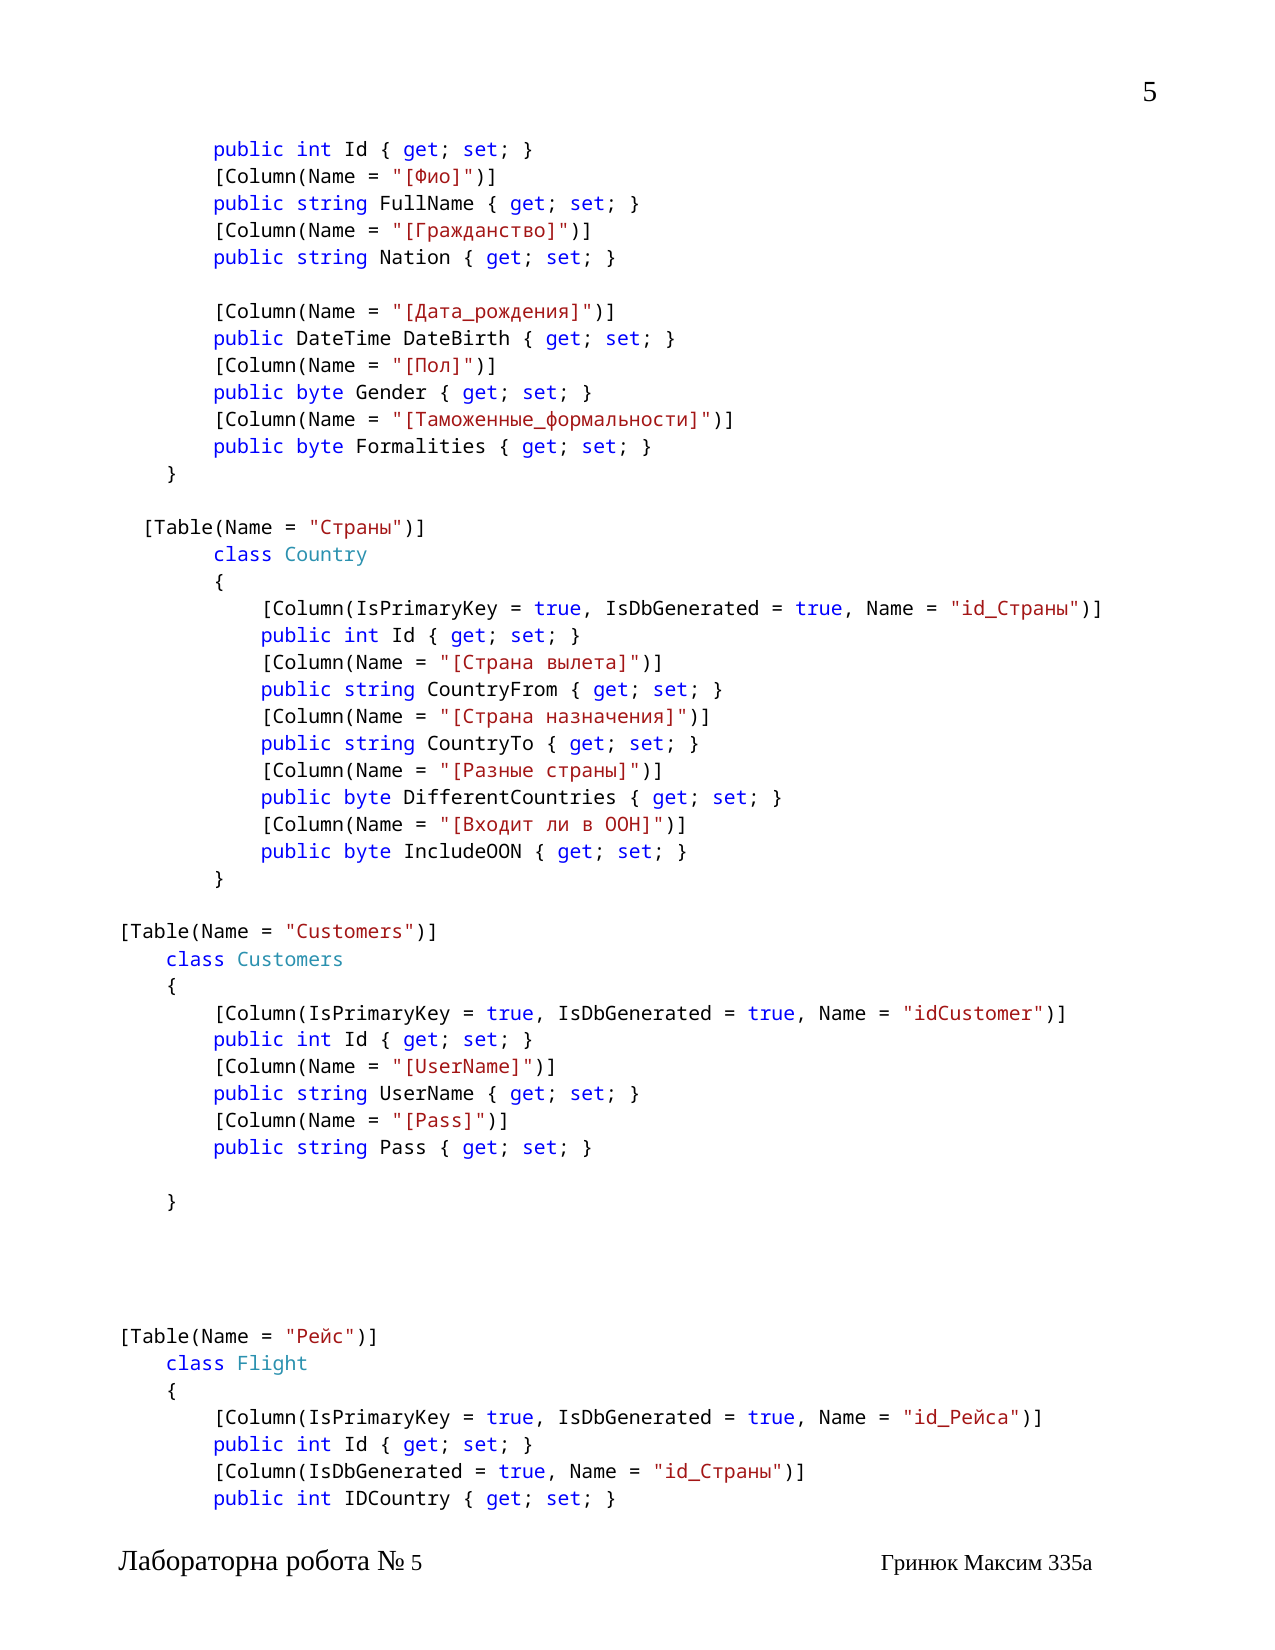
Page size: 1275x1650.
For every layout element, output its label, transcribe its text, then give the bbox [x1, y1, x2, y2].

text public byte Gender { get; set; } [118, 378, 1157, 405]
text [Column(Name = "[Гражданство]")] [118, 216, 1157, 243]
text public byte Formalities { get; set; } [118, 432, 1157, 459]
text [Column(Name = "[Страна назначения]")] [118, 702, 1157, 729]
text [Table(Name = "Рейс")] [118, 1322, 1157, 1349]
text { [118, 1376, 1157, 1403]
text class Country [118, 540, 1157, 567]
text public byte DifferentCountries { get; set; } [118, 783, 1157, 810]
text } [118, 864, 1157, 891]
text public string UserName { get; set; } [118, 1080, 1157, 1107]
text class Customers [118, 945, 1157, 972]
text [Column(Name = "[UserName]")] [118, 1053, 1157, 1080]
text [Column(Name = "[Таможенные_формальности]")] [118, 405, 1157, 432]
text public string Nation { get; set; } [118, 243, 1157, 270]
text public DateTime DateBirth { get; set; } [118, 324, 1157, 351]
text public string CountryFrom { get; set; } [118, 675, 1157, 702]
text } [118, 1188, 1157, 1214]
text [Column(Name = "[Страна вылета]")] [118, 648, 1157, 675]
text public byte IncludeOON { get; set; } [118, 837, 1157, 864]
text [Column(IsPrimaryKey = true, IsDbGenerated = true, Name = "id_Страны")] [118, 594, 1157, 621]
text { [118, 567, 1157, 594]
text { [118, 972, 1157, 999]
text [Table(Name = "Страны")] [118, 513, 1157, 540]
text [Column(Name = "[Пол]")] [118, 351, 1157, 378]
text [Column(Name = "[Фио]")] [118, 162, 1157, 189]
text [Column(Name = "[Входит ли в ООН]")] [118, 810, 1157, 837]
text public string FullName { get; set; } [118, 189, 1157, 216]
text public string Pass { get; set; } [118, 1134, 1157, 1161]
text public int Id { get; set; } [118, 1026, 1157, 1053]
text [Column(IsDbGenerated = true, Name = "id_Страны")] [118, 1457, 1157, 1484]
text public int Id { get; set; } [118, 621, 1157, 648]
text [Column(Name = "[Разные страны]")] [118, 756, 1157, 783]
text public int IDCountry { get; set; } [118, 1484, 1157, 1511]
text public string CountryTo { get; set; } [118, 729, 1157, 756]
text [Column(Name = "[Дата_рождения]")] [118, 297, 1157, 324]
text [Column(IsPrimaryKey = true, IsDbGenerated = true, Name = "id_Рейса")] [118, 1403, 1157, 1430]
text } [118, 459, 1157, 486]
text [Column(Name = "[Pass]")] [118, 1107, 1157, 1134]
text public int Id { get; set; } [118, 135, 1157, 162]
text [Table(Name = "Customers")] [118, 918, 1157, 945]
text class Flight [118, 1349, 1157, 1376]
text [Column(IsPrimaryKey = true, IsDbGenerated = true, Name = "idCustomer")] [118, 999, 1157, 1026]
text public int Id { get; set; } [118, 1430, 1157, 1457]
